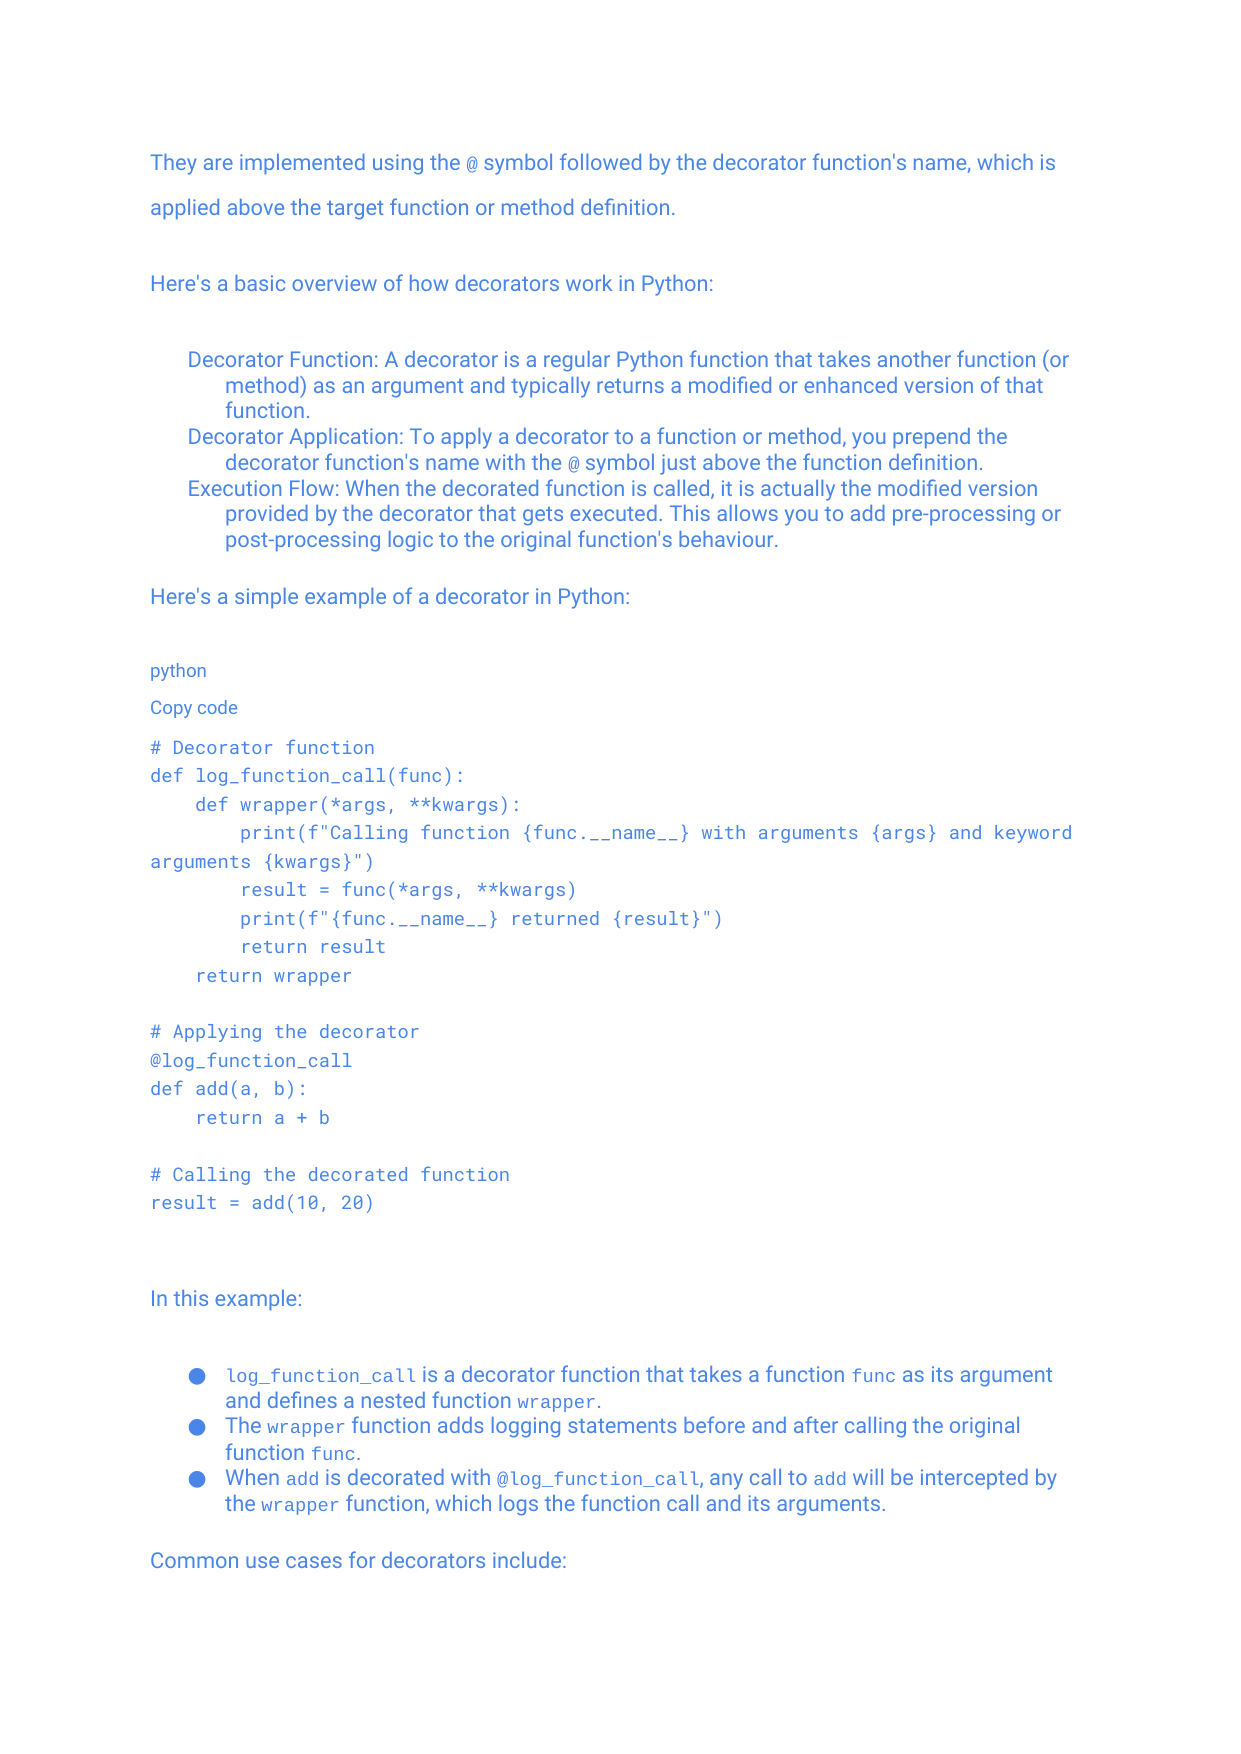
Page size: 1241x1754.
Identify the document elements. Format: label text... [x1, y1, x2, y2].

text print(f"Calling function {func.__name__} with arguments {args} and keyword arguments {kwargs}") [150, 820, 1090, 873]
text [150, 150, 1090, 221]
text python [150, 660, 1090, 682]
list Decorator Application: To apply a decorator to a function or method, you prepend the decorator function's name with the @ symbol just above the function definition. [187, 424, 1090, 476]
text # Applying the decorator [150, 1019, 1090, 1044]
text In this example: [150, 1286, 1090, 1311]
text @log_function_call [150, 1048, 1090, 1072]
text result = add(10, 20) [150, 1190, 1090, 1214]
text def log_function_call(func): [150, 763, 1090, 788]
text def wrapper(*args, **kwargs): [150, 792, 1090, 816]
text return result [150, 934, 1090, 959]
text return wrapper [150, 962, 1090, 987]
text def add(a, b): [150, 1076, 1090, 1101]
text print(f"{func.__name__} returned {result}") [150, 905, 1090, 930]
list Decorator Function: A decorator is a regular Python function that takes another function (or method) as an argument and typically returns a modified or enhanced version of that function. [187, 347, 1090, 424]
list The wrapper function adds logging statements before and after calling the original function func. [187, 1414, 1090, 1466]
text Copy code [150, 697, 1090, 719]
text Here's a basic overview of how decorators work in Python: [150, 271, 1090, 297]
text result = func(*args, **kwargs) [150, 877, 1090, 902]
list When add is decorated with @log_function_call, any call to add will be intercepted by the wrapper function, which logs the function call and its arguments. [187, 1466, 1090, 1517]
text # Calling the decorated function [150, 1161, 1090, 1186]
text # Decorator function [150, 735, 1090, 759]
text Common use cases for decorators include: [150, 1549, 1090, 1574]
text return a + b [150, 1104, 1090, 1129]
list Execution Flow: When the decorated function is called, it is actually the modified version provided by the decorator that gets executed. This allows you to add pre-processing or post-processing logic to the original function's behaviour. [187, 476, 1090, 552]
text Here's a simple example of a decorator in Python: [150, 584, 1090, 609]
list log_function_call is a decorator function that takes a function func as its argument and defines a nested function wrapper. [187, 1362, 1090, 1414]
